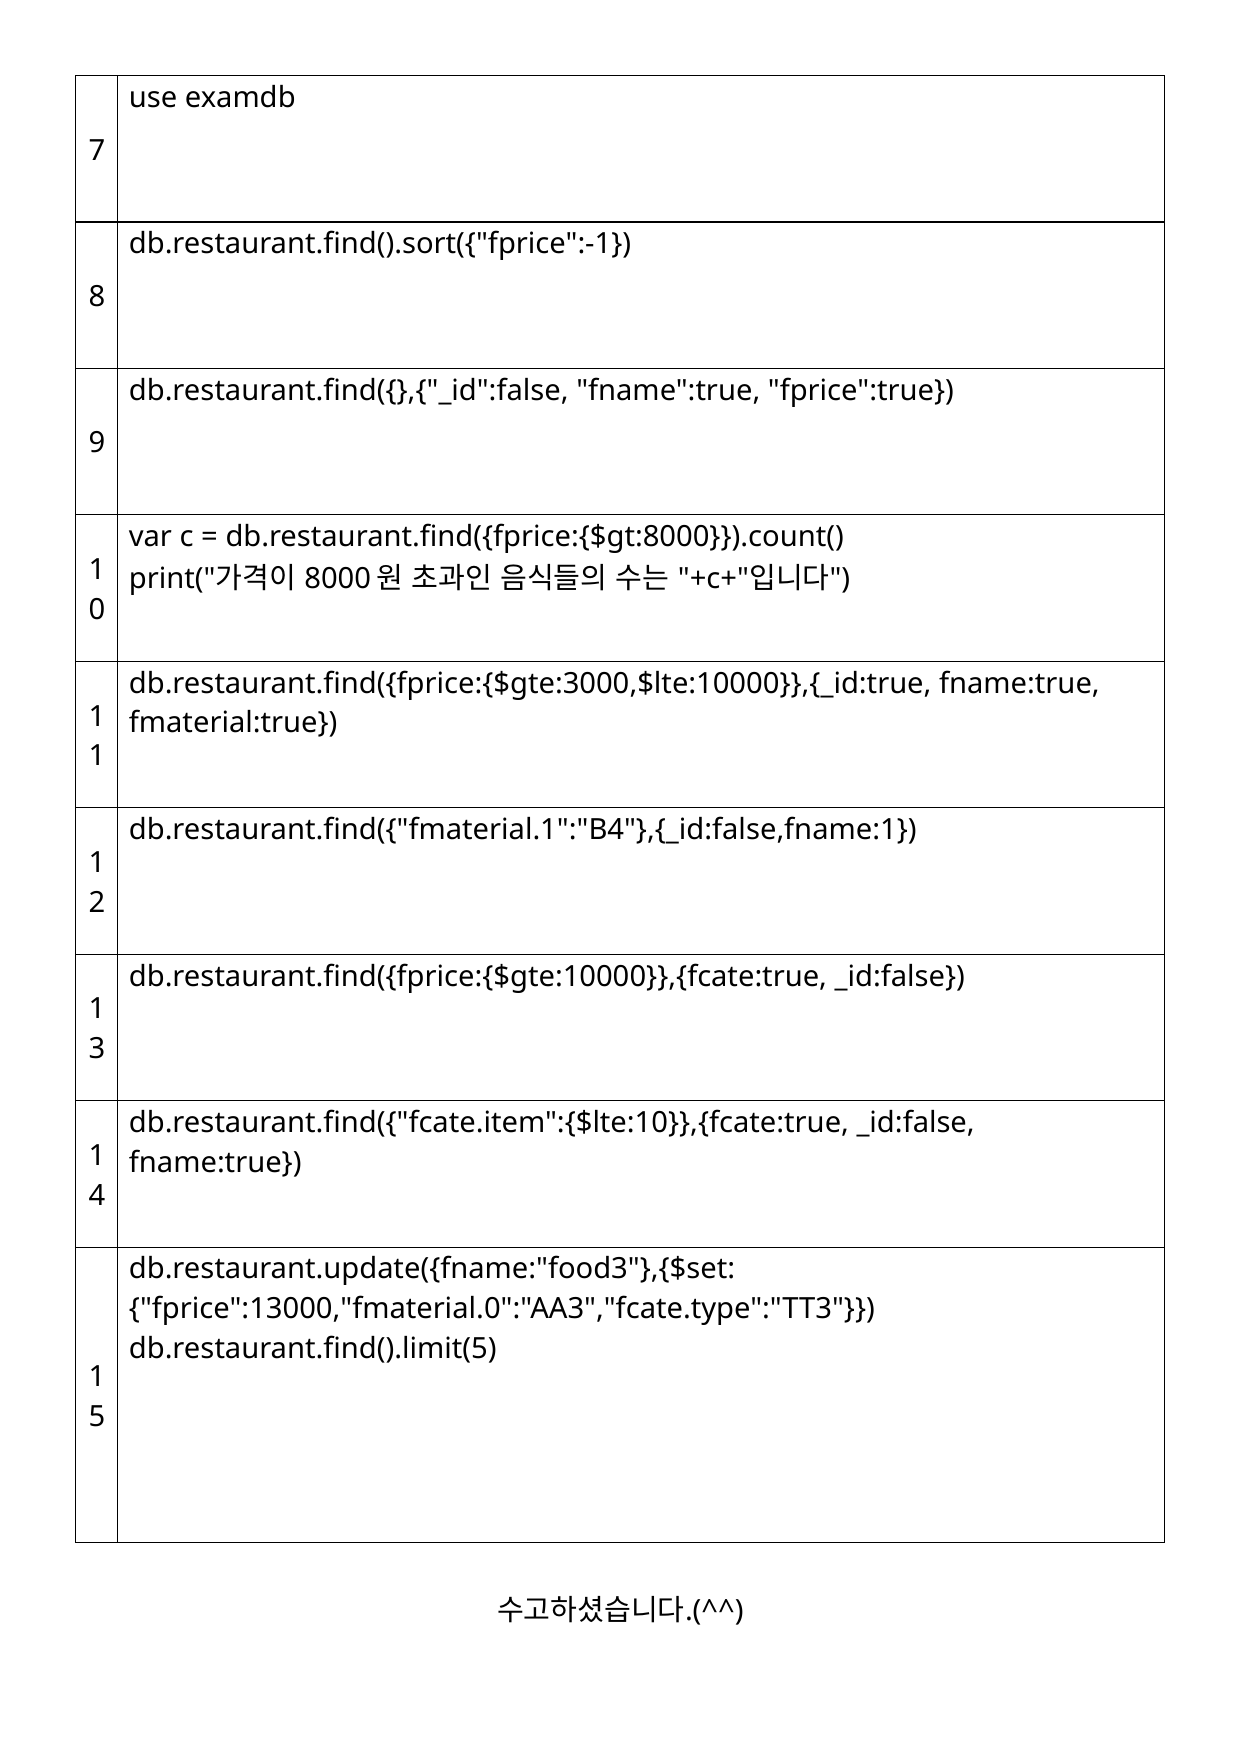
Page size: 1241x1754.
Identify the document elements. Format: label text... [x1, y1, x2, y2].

table_cell 14 [76, 1101, 117, 1247]
table_header 7 [76, 76, 117, 221]
table_cell var c = db.restaurant.find({fprice:{$gt:8000}}).count() print("가격이 8000원 초과인 음식들의 수는 "+c+"입니다") [118, 515, 1164, 661]
table_cell db.restaurant.update({fname:"food3"},{$set:{"fprice":13000,"fmaterial.0":"AA3","fcate.type":"TT3"}}) db.restaurant.find().limit(5) [118, 1248, 1164, 1542]
table_cell 15 [76, 1248, 117, 1542]
table_cell db.restaurant.find({fprice:{$gte:3000,$lte:10000}},{_id:true, fname:true, fmaterial:true}) [118, 662, 1164, 807]
table_cell 10 [76, 515, 117, 661]
table_cell db.restaurant.find({"fcate.item":{$lte:10}},{fcate:true, _id:false, fname:true}) [118, 1101, 1164, 1247]
table_cell db.restaurant.find({fprice:{$gte:10000}},{fcate:true, _id:false}) [118, 955, 1164, 1100]
table_cell 8 [76, 223, 117, 368]
table_cell 9 [76, 369, 117, 514]
table_cell db.restaurant.find().sort({"fprice":-1}) [118, 223, 1164, 368]
table_cell 13 [76, 955, 117, 1100]
table_cell db.restaurant.find({"fmaterial.1":"B4"},{_id:false,fname:1}) [118, 808, 1164, 954]
table_header use examdb [118, 76, 1164, 221]
table_cell 11 [76, 662, 117, 807]
table_cell db.restaurant.find({},{"_id":false, "fname":true, "fprice":true}) [118, 369, 1164, 514]
text 수고하셨습니다.(^^) [75, 1586, 1165, 1628]
table_cell 12 [76, 808, 117, 954]
